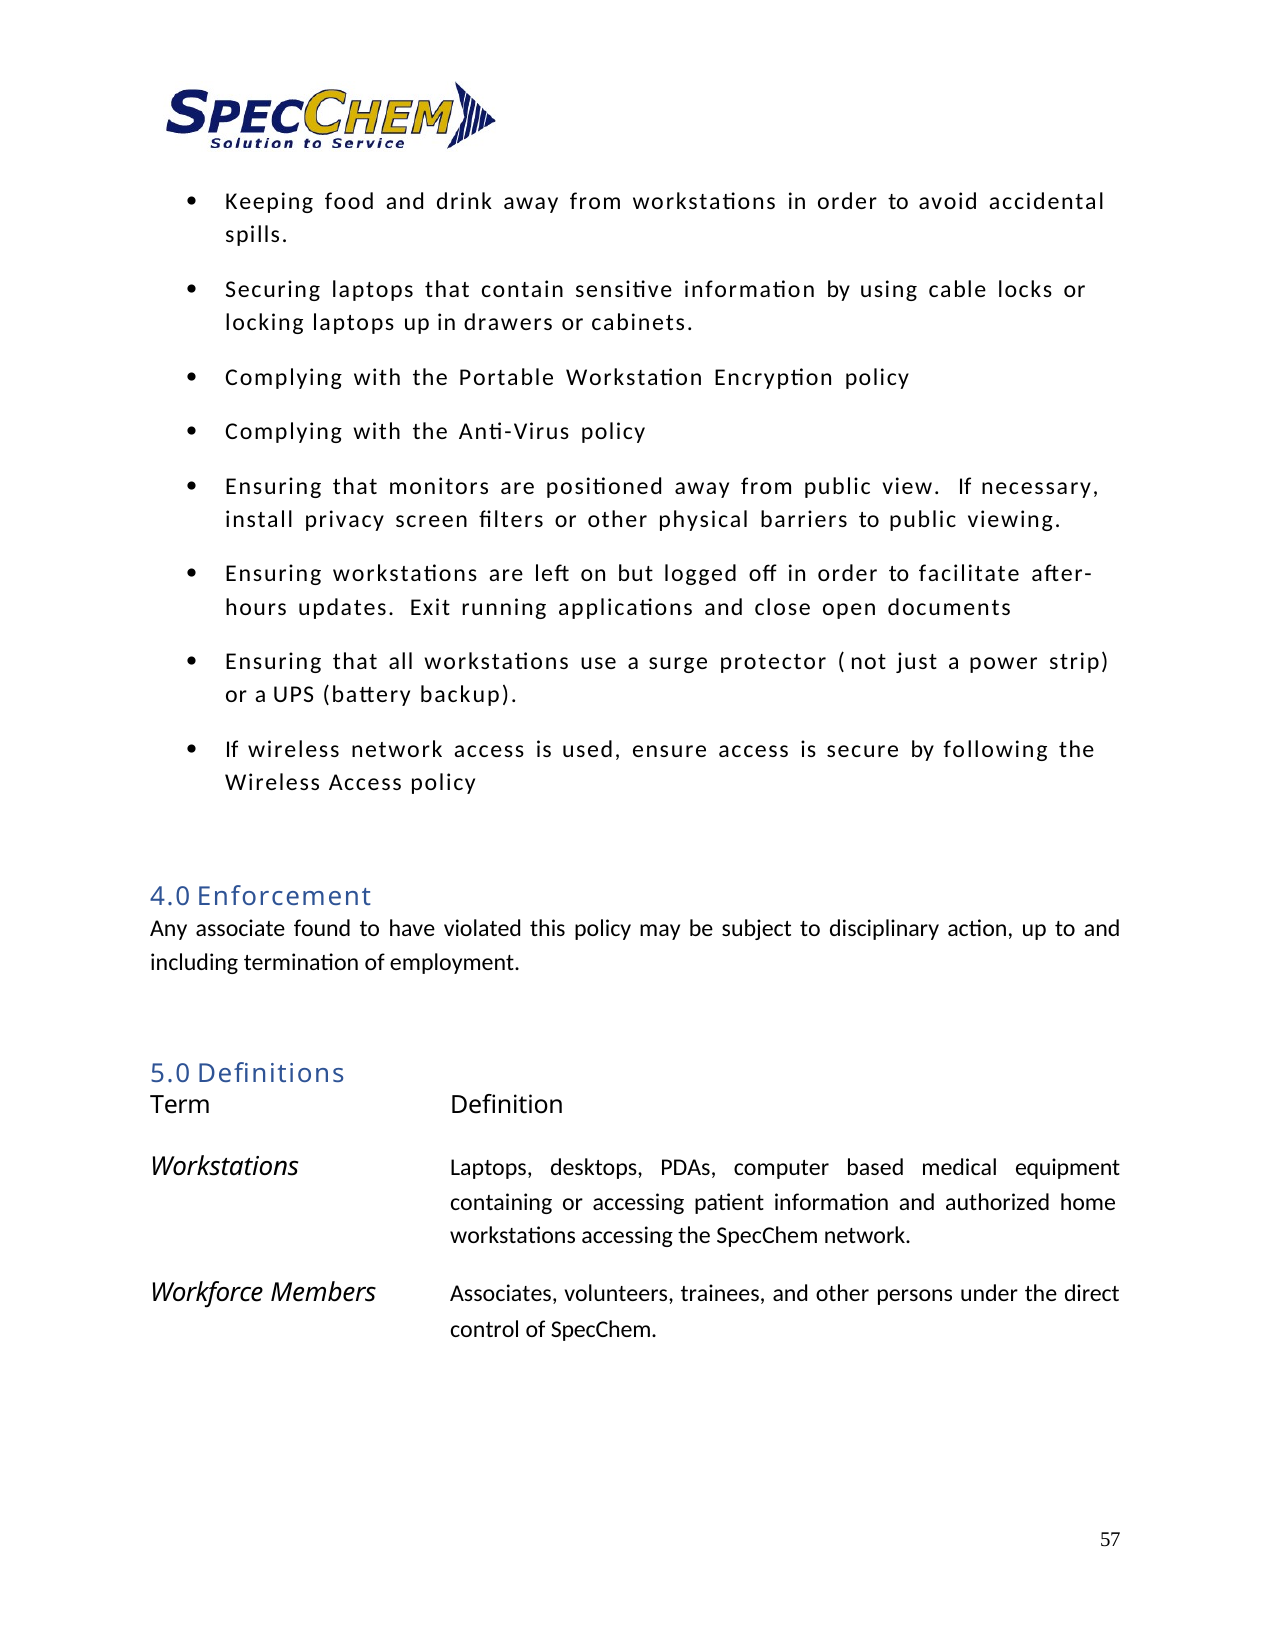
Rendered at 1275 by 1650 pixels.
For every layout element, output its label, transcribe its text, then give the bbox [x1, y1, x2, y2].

list Ensuring that all workstations use a surge protector ( not just a power strip) or a UPS (battery backup). [187, 646, 1123, 709]
list Complying with the Portable Workstation Encryption policy [187, 362, 1212, 391]
list Complying with the Anti-Virus policy [187, 416, 1212, 446]
list If wireless network access is used, ensure access is secure by following the Wireless Access policy [187, 734, 1123, 797]
list Ensuring that monitors are positioned away from public view. If necessary, install privacy screen filters or other physical barriers to public viewing. [187, 471, 1123, 533]
text Workstations Laptops, desktops, PDAs, computer based medical equipment [150, 1147, 1212, 1183]
list Ensuring workstations are left on but logged off in order to facilitate after- hours updates. Exit running applications and close open documents [187, 558, 1123, 621]
text control of SpecChem. [450, 1314, 1212, 1343]
text Workforce Members Associates, volunteers, trainees, and other persons under the direct [150, 1274, 1212, 1309]
text Term Definition [150, 1089, 1212, 1120]
text containing or accessing patient information and authorized home workstations accessing the SpecChem network. [450, 1187, 1212, 1250]
subtitle Enforcement [150, 878, 1212, 913]
list Keeping food and drink away from workstations in order to avoid accidental spills. [187, 186, 1123, 249]
subtitle Definitions [150, 1057, 1212, 1089]
text Any associate found to have violated this policy may be subject to disciplinary action, up to and including termination of employment. [150, 913, 1172, 976]
picture [162, 81, 496, 152]
list Securing laptops that contain sensitive information by using cable locks or locking laptops up in drawers or cabinets. [187, 274, 1123, 337]
